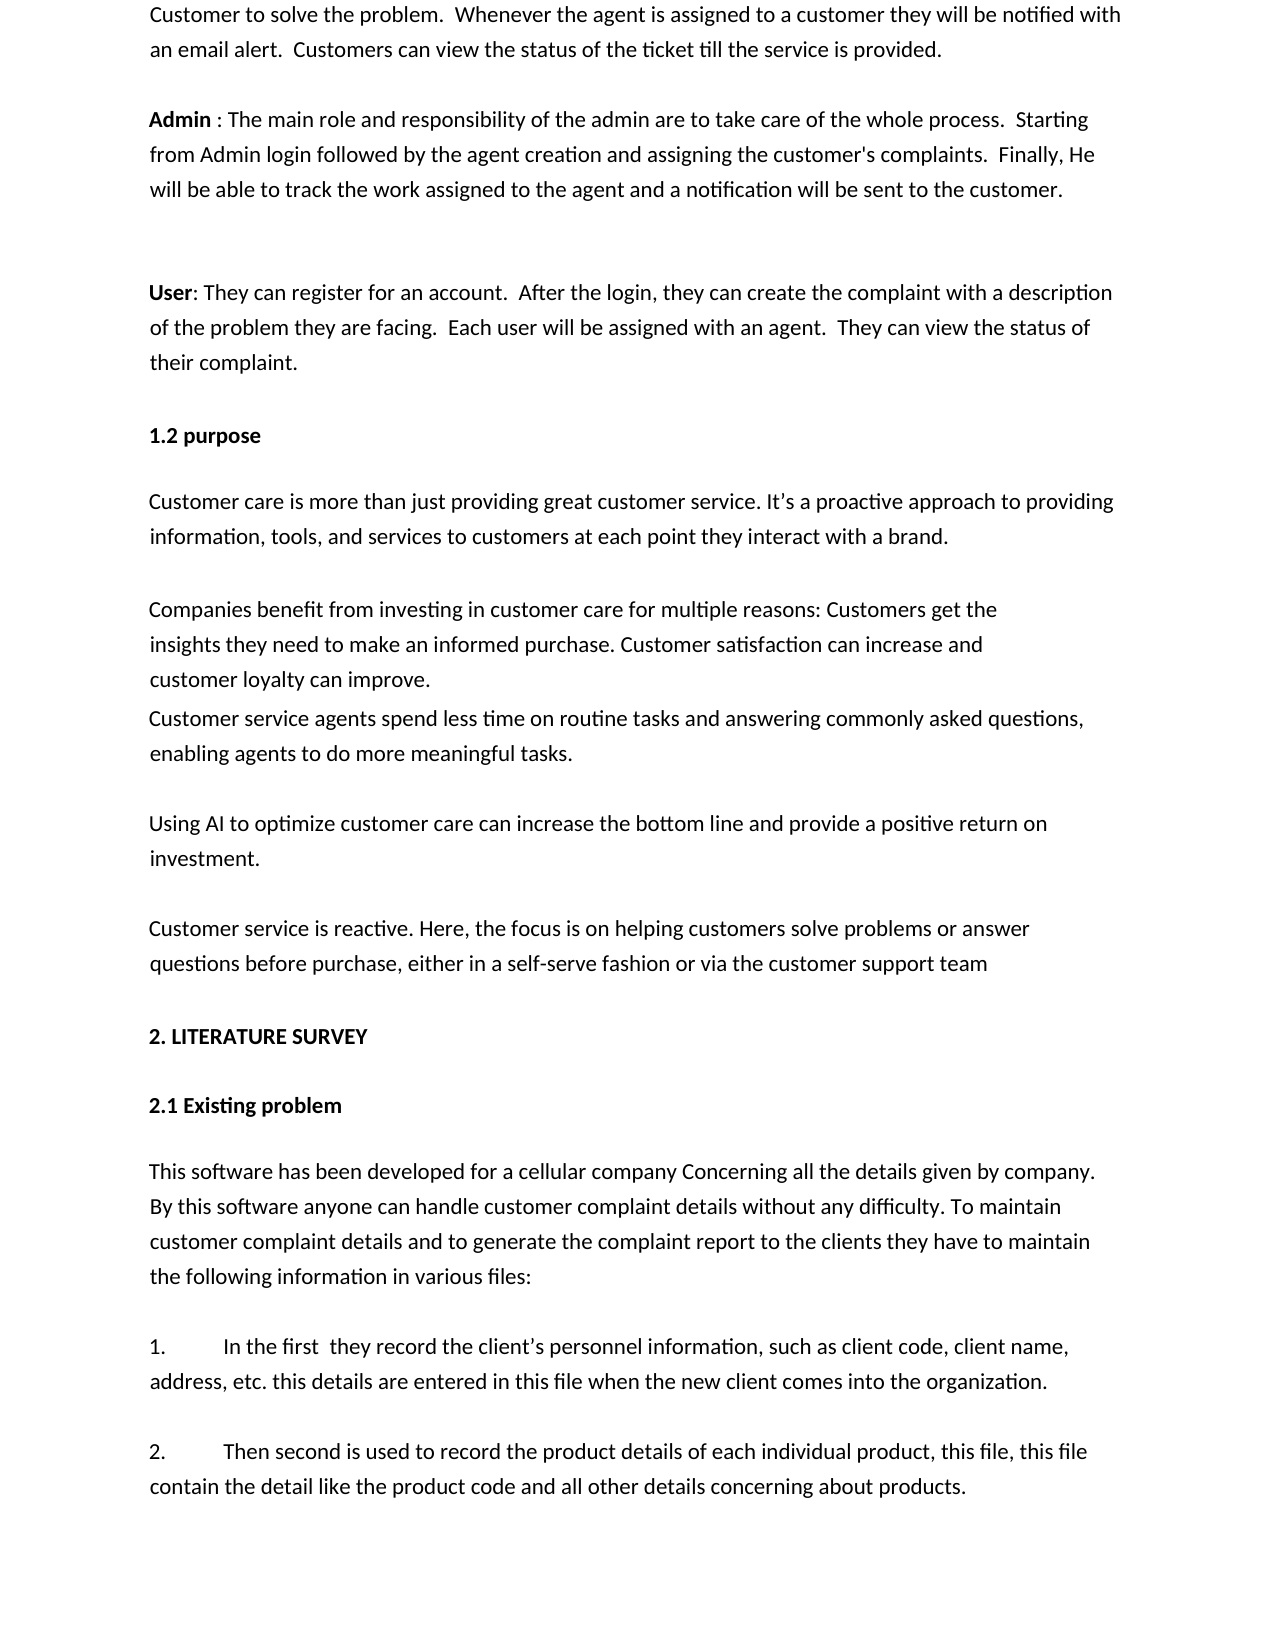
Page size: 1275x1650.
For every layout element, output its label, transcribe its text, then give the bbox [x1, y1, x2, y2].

subtitle 1.2 purpose [148, 421, 1220, 449]
text Using AI to optimize customer care can increase the bottom line and provide a positive return on investment. [148, 809, 1124, 872]
text Customer service is reactive. Here, the focus is on helping customers solve problems or answer questions before purchase, either in a self-serve fashion or via the customer support team [148, 914, 1124, 977]
list Then second is used to record the product details of each individual product, this file, this file contain the detail like the product code and all other details concerning about products. [148, 1437, 1124, 1500]
text User: They can register for an account. After the login, they can create the complaint with a description of the problem they are facing. Each user will be assigned with an agent. They can view the status of their complaint. [148, 278, 1124, 376]
list In the first they record the client’s personnel information, such as client code, client name, address, etc. this details are entered in this file when the new client comes into the organization. [148, 1332, 1124, 1395]
text This software has been developed for a cellular company Concerning all the details given by company. By this software anyone can handle customer complaint details without any difficulty. To maintain customer complaint details and to generate the complaint report to the clients they have to maintain the following information in various files: [148, 1157, 1124, 1290]
text Admin : The main role and responsibility of the admin are to take care of the whole process. Starting from Admin login followed by the agent creation and assigning the customer's complaints. Finally, He will be able to track the work assigned to the agent and a notification will be sent to the customer. [148, 105, 1124, 203]
subtitle 2.1 Existing problem [148, 1091, 1220, 1119]
subtitle 2. LITERATURE SURVEY [148, 1022, 1220, 1050]
text Companies benefit from investing in customer care for multiple reasons: Customers get the insights they need to make an informed purchase. Customer satisfaction can increase and customer loyalty can improve. [148, 595, 1001, 693]
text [148, 0, 1124, 63]
text Customer care is more than just providing great customer service. It’s a proactive approach to providing information, tools, and services to customers at each point they interact with a brand. [148, 487, 1124, 550]
text Customer service agents spend less time on routine tasks and answering commonly asked questions, enabling agents to do more meaningful tasks. [148, 704, 1124, 767]
